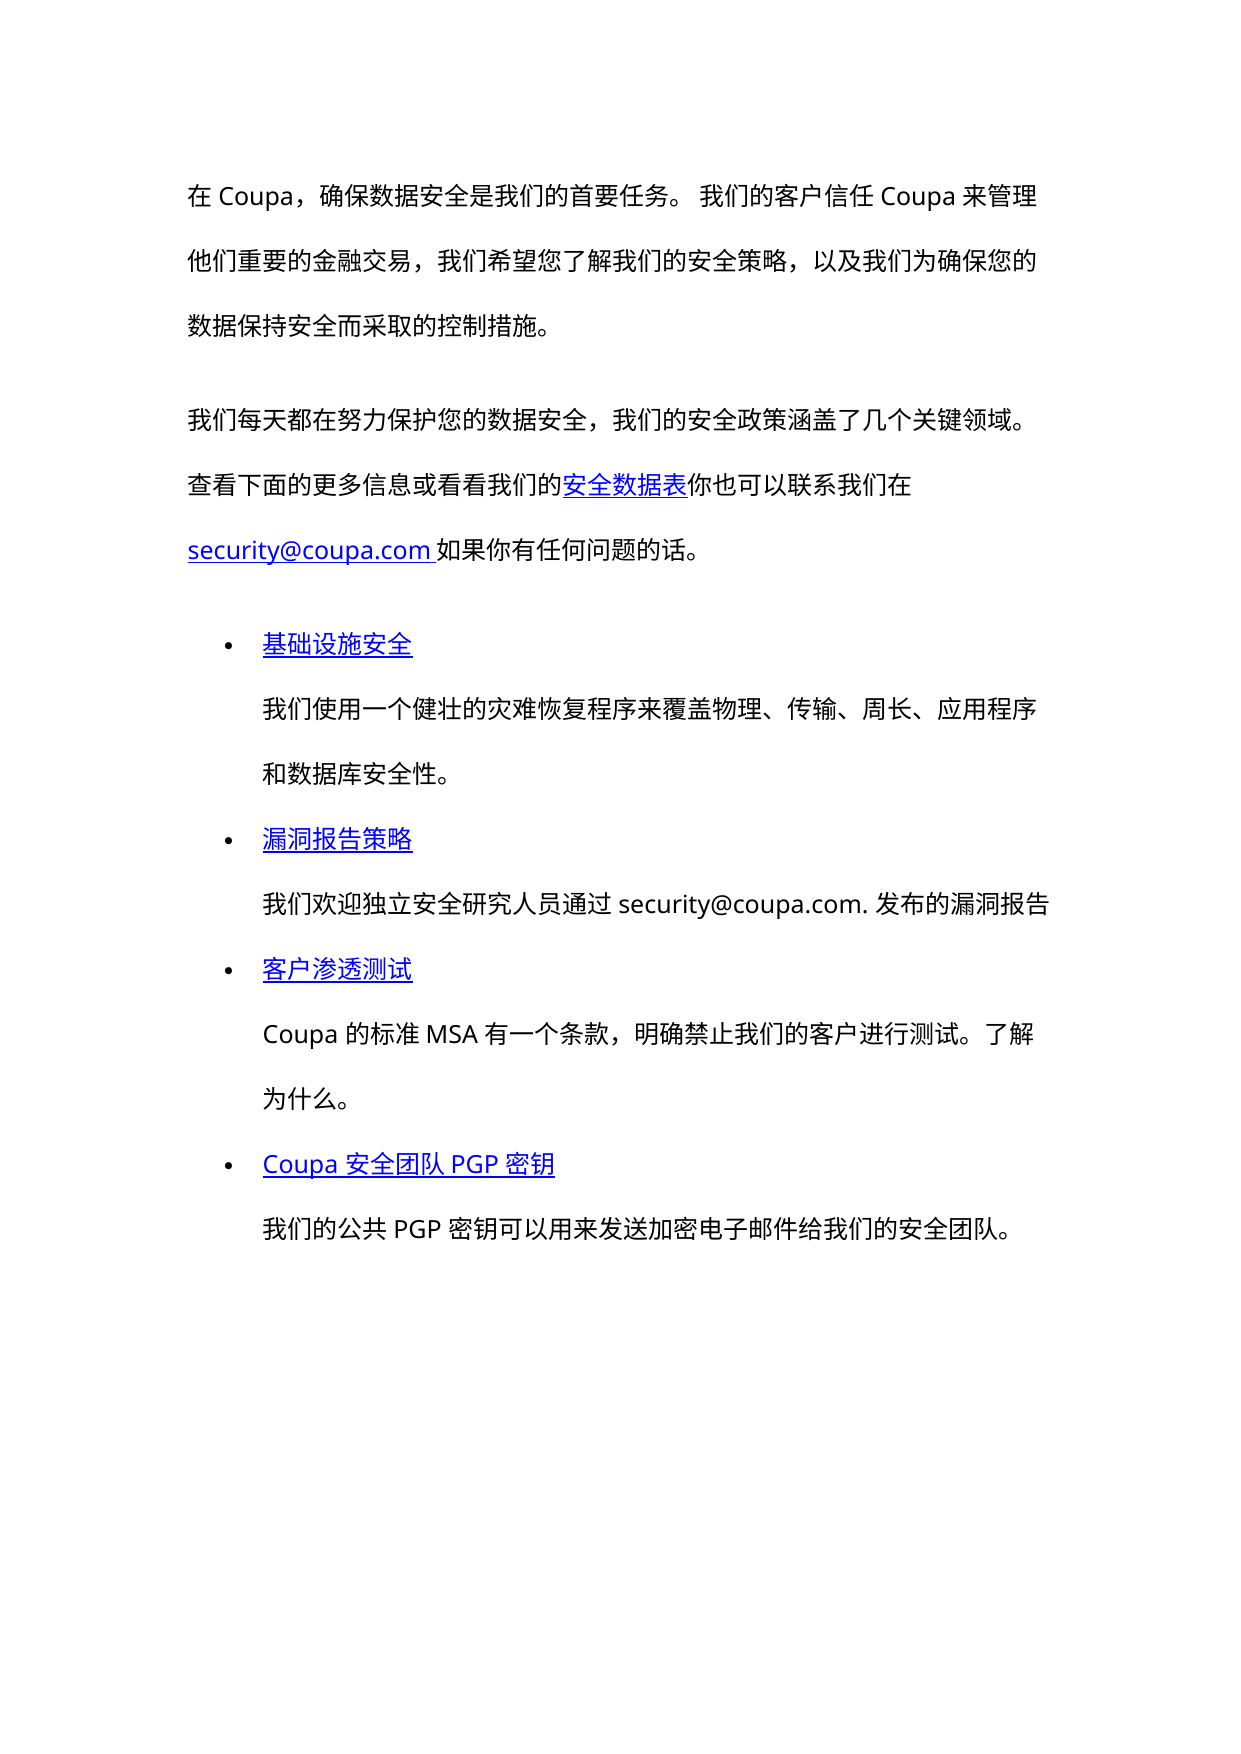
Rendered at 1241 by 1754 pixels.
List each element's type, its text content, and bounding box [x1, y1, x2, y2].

text 我们使用一个健壮的灾难恢复程序来覆盖物理、传输、周长、应用程序和数据库安全性。 [262, 675, 1053, 805]
list 漏洞报告策略 [225, 805, 1053, 870]
text Coupa 的标准 MSA 有一个条款，明确禁止我们的客户进行测试。了解为什么。 [262, 1000, 1053, 1130]
text 在 Coupa，确保数据安全是我们的首要任务。 我们的客户信任 Coupa 来管理他们重要的金融交易，我们希望您了解我们的安全策略，以及我们为确保您的数据保持安全而采取的控制措施。 [187, 162, 1053, 357]
list Coupa 安全团队 PGP 密钥 [225, 1130, 1053, 1195]
list 基础设施安全 [225, 610, 1053, 675]
text 我们每天都在努力保护您的数据安全，我们的安全政策涵盖了几个关键领域。查看下面的更多信息或看看我们的安全数据表你也可以联系我们在security@coupa.com如果你有任何问题的话。 [187, 386, 1053, 581]
text 我们的公共 PGP 密钥可以用来发送加密电子邮件给我们的安全团队。 [262, 1195, 1053, 1260]
list 客户渗透测试 [225, 935, 1053, 1000]
text 我们欢迎独立安全研究人员通过 security@coupa.com. 发布的漏洞报告 [262, 870, 1053, 935]
